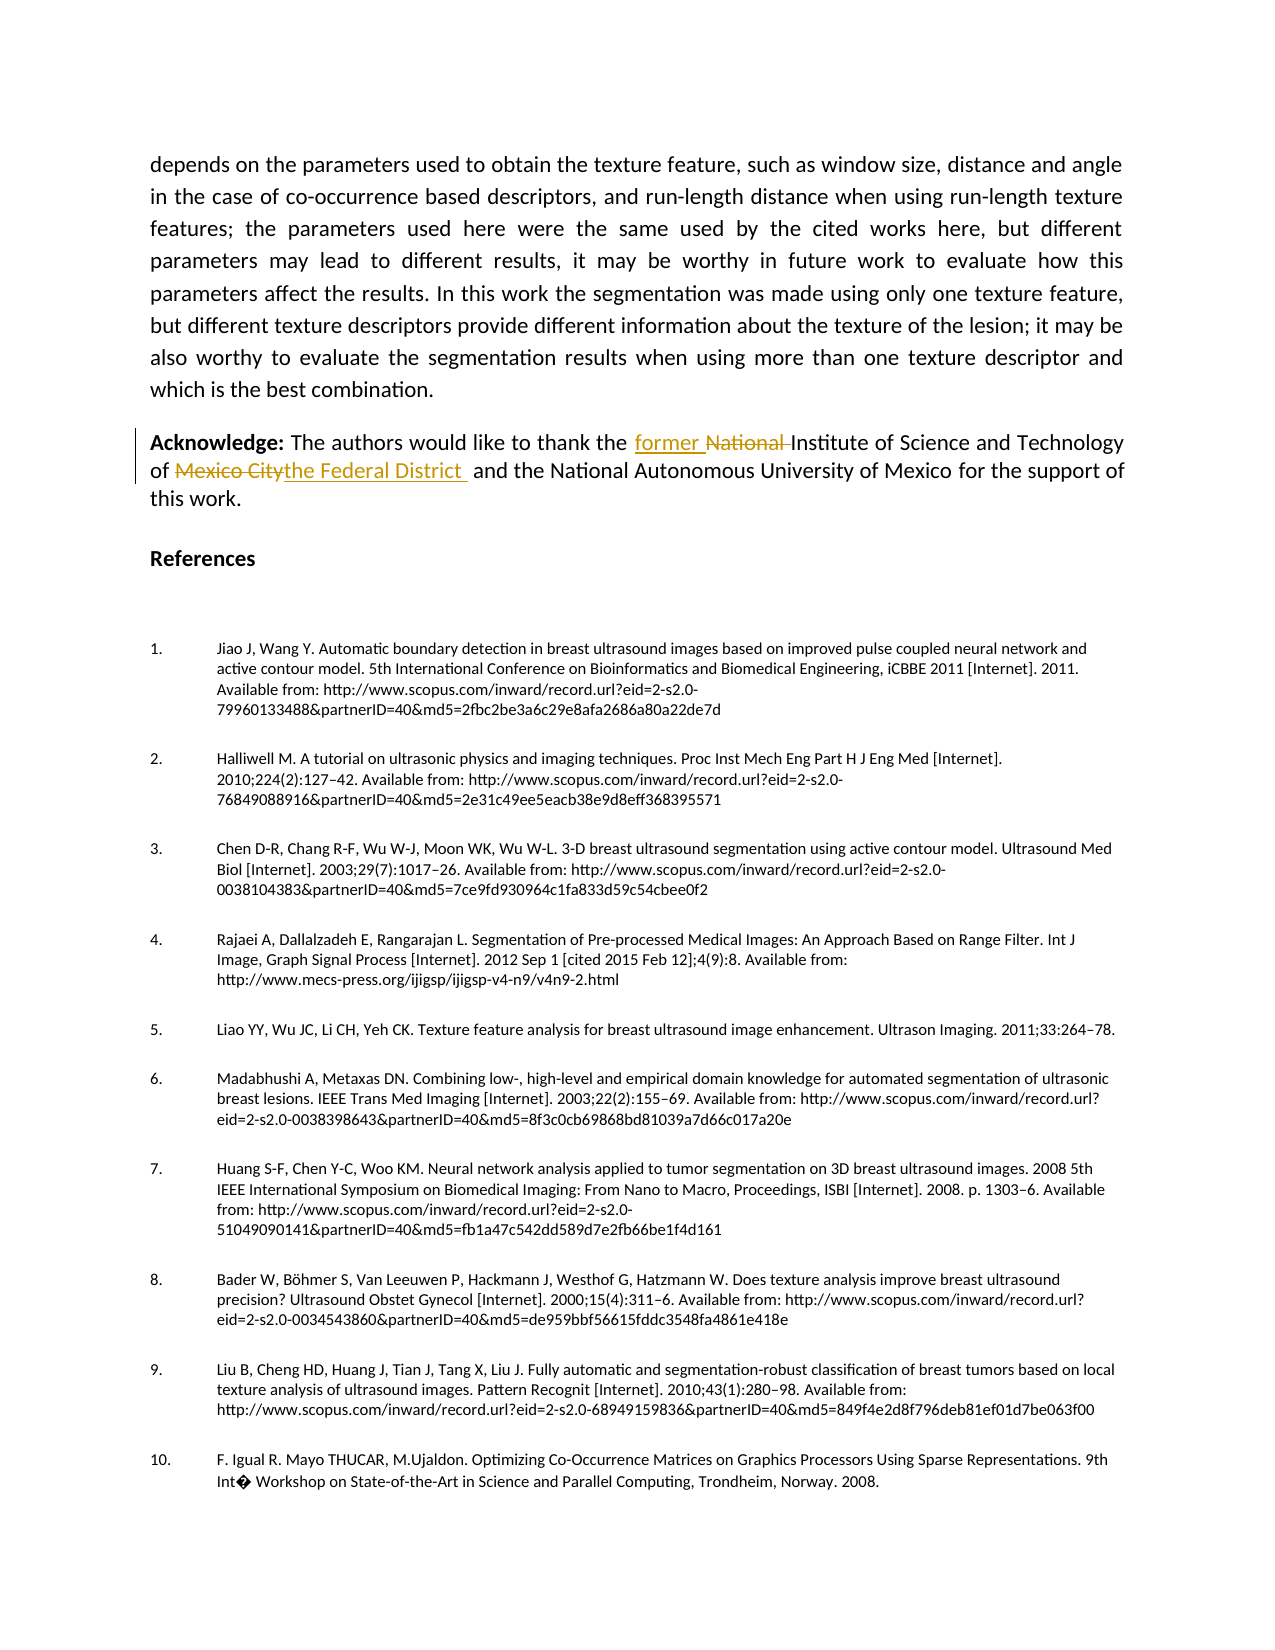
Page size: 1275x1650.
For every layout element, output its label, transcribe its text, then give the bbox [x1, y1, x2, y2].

text 9. Liu B, Cheng HD, Huang J, Tian J, Tang X, Liu J. Fully automatic and segmentation-robust classification of breast tumors based on local texture analysis of ultrasound images. Pattern Recognit [Internet]. 2010;43(1):280–98. Available from: http://www.scopus.com/inward/record.url?eid=2-s2.0-68949159836&partnerID=40&md5=849f4e2d8f796deb81ef01d7be063f00 [150, 1359, 1125, 1420]
text 7. Huang S-F, Chen Y-C, Woo KM. Neural network analysis applied to tumor segmentation on 3D breast ultrasound images. 2008 5th IEEE International Symposium on Biomedical Imaging: From Nano to Macro, Proceedings, ISBI [Internet]. 2008. p. 1303–6. Available from: http://www.scopus.com/inward/record.url?eid=2-s2.0-51049090141&partnerID=40&md5=fb1a47c542dd589d7e2fb66be1f4d161 [150, 1158, 1125, 1240]
text 8. Bader W, Böhmer S, Van Leeuwen P, Hackmann J, Westhof G, Hatzmann W. Does texture analysis improve breast ultrasound precision? Ultrasound Obstet Gynecol [Internet]. 2000;15(4):311–6. Available from: http://www.scopus.com/inward/record.url?eid=2-s2.0-0034543860&partnerID=40&md5=de959bbf56615fddc3548fa4861e418e [150, 1269, 1125, 1330]
text Acknowledge: The authors would like to thank the Institute of Science and Technology of and the National Autonomous University of Mexico for the support of this work. [150, 428, 1125, 512]
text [150, 150, 1125, 403]
text 10. F. Igual R. Mayo THUCAR, M.Ujaldon. Optimizing Co-Occurrence Matrices on Graphics Processors Using Sparse Representations. 9th Int� Workshop on State-of-the-Art in Science and Parallel Computing, Trondheim, Norway. 2008. [150, 1449, 1125, 1492]
text 5. Liao YY, Wu JC, Li CH, Yeh CK. Texture feature analysis for breast ultrasound image enhancement. Ultrason Imaging. 2011;33:264–78. [150, 1019, 1125, 1039]
text 4. Rajaei A, Dallalzadeh E, Rangarajan L. Segmentation of Pre-processed Medical Images: An Approach Based on Range Filter. Int J Image, Graph Signal Process [Internet]. 2012 Sep 1 [cited 2015 Feb 12];4(9):8. Available from: http://www.mecs-press.org/ijigsp/ijigsp-v4-n9/v4n9-2.html [150, 929, 1125, 990]
text 1. Jiao J, Wang Y. Automatic boundary detection in breast ultrasound images based on improved pulse coupled neural network and active contour model. 5th International Conference on Bioinformatics and Biomedical Engineering, iCBBE 2011 [Internet]. 2011. Available from: http://www.scopus.com/inward/record.url?eid=2-s2.0-79960133488&partnerID=40&md5=2fbc2be3a6c29e8afa2686a80a22de7d [150, 638, 1125, 719]
text 6. Madabhushi A, Metaxas DN. Combining low-, high-level and empirical domain knowledge for automated segmentation of ultrasonic breast lesions. IEEE Trans Med Imaging [Internet]. 2003;22(2):155–69. Available from: http://www.scopus.com/inward/record.url?eid=2-s2.0-0038398643&partnerID=40&md5=8f3c0cb69868bd81039a7d66c017a20e [150, 1068, 1125, 1129]
text 2. Halliwell M. A tutorial on ultrasonic physics and imaging techniques. Proc Inst Mech Eng Part H J Eng Med [Internet]. 2010;224(2):127–42. Available from: http://www.scopus.com/inward/record.url?eid=2-s2.0-76849088916&partnerID=40&md5=2e31c49ee5eacb38e9d8eff368395571 [150, 748, 1125, 809]
text 3. Chen D-R, Chang R-F, Wu W-J, Moon WK, Wu W-L. 3-D breast ultrasound segmentation using active contour model. Ultrasound Med Biol [Internet]. 2003;29(7):1017–26. Available from: http://www.scopus.com/inward/record.url?eid=2-s2.0-0038104383&partnerID=40&md5=7ce9fd930964c1fa833d59c54cbee0f2 [150, 839, 1125, 899]
text References [150, 544, 1125, 573]
